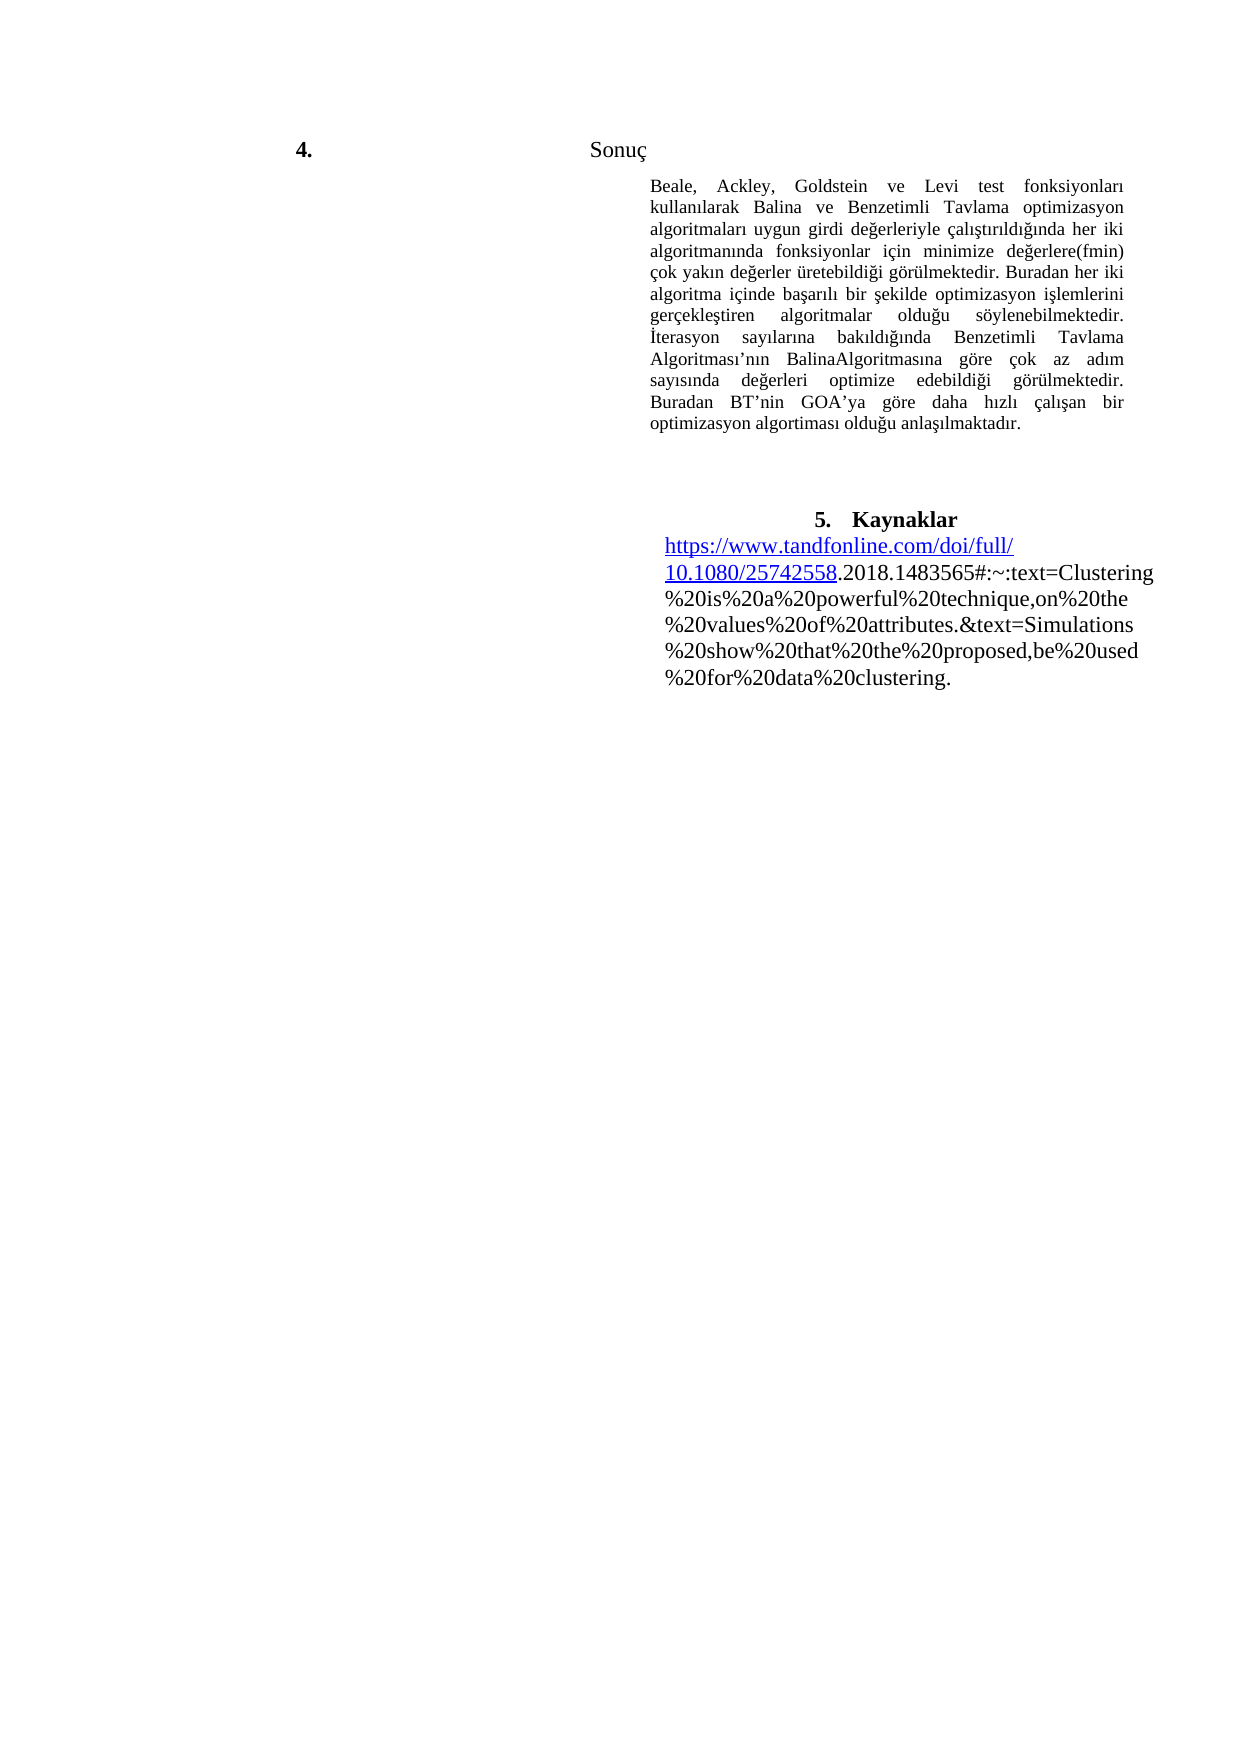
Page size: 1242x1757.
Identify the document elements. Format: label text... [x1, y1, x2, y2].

subtitle Kaynaklar [814, 506, 1204, 532]
text Beale, Ackley, Goldstein ve Levi test fonksiyonları kullanılarak Balina ve Benzetimli Tavlama optimizasyon algoritmaları uygun girdi değerleriyle çalıştırıldığında her iki algoritmanında fonksiyonlar için minimize değerlere(fmin) çok yakın değerler üretebildiği görülmektedir. Buradan her iki algoritma içinde başarılı bir şekilde optimizasyon işlemlerini gerçekleştiren algoritmalar olduğu söylenebilmektedir. İterasyon sayılarına bakıldığında Benzetimli Tavlama Algoritması’nın BalinaAlgoritmasına göre çok az adım sayısında değerleri optimize edebildiği görülmektedir. Buradan BT’nin GOA’ya göre daha hızlı çalışan bir optimizasyon algortiması olduğu anlaşılmaktadır. [650, 175, 1124, 434]
text https://www.tandfonline.com/doi/full/10.1080/25742558.2018.1483565#:~:text=Clustering%20is%20a%20powerful%20technique,on%20the%20values%20of%20attributes.&text=Simulations%20show%20that%20the%20proposed,be%20used%20for%20data%20clustering. [664, 532, 1204, 690]
subtitle Sonuç [296, 136, 414, 163]
